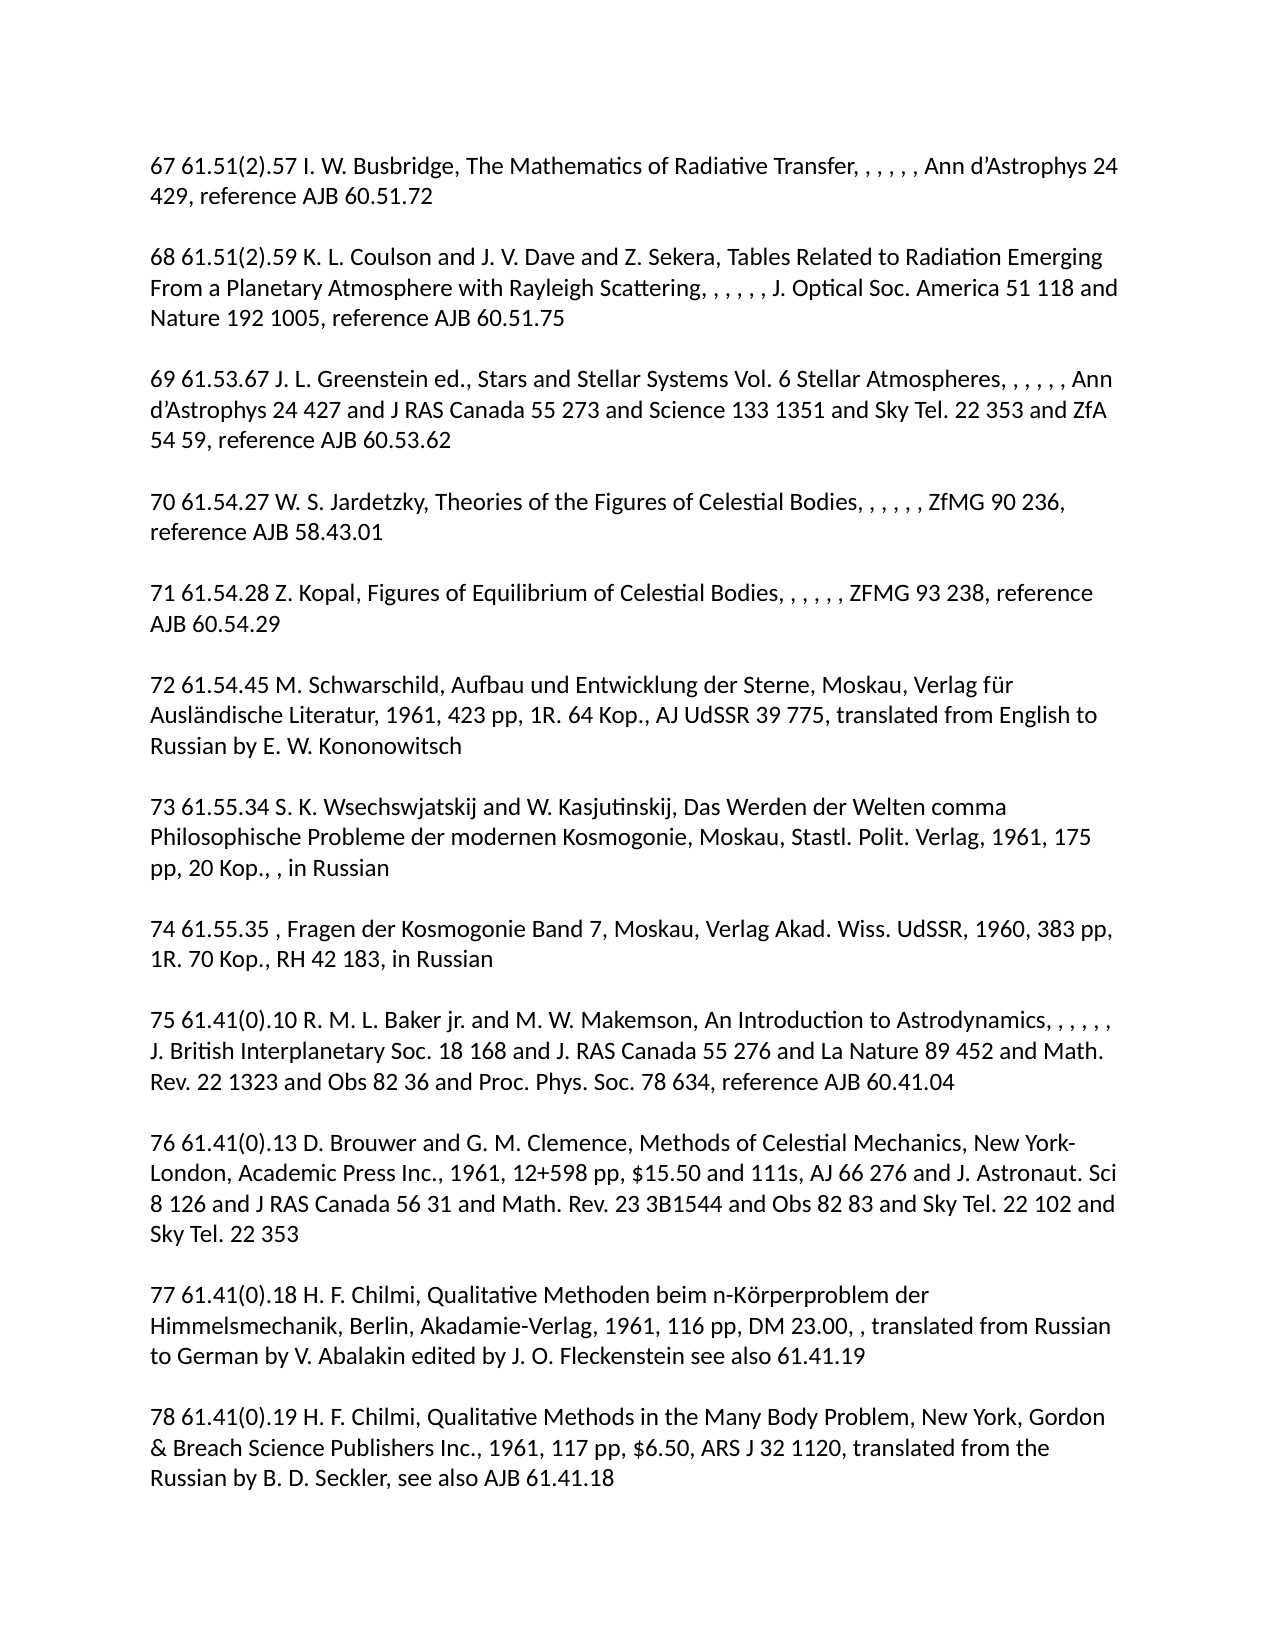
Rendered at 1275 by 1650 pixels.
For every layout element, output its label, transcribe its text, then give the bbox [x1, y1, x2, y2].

text 67 61.51(2).57 I. W. Busbridge, The Mathematics of Radiative Transfer, , , , , , Ann d’Astrophys 24 429, reference AJB 60.51.72 [150, 150, 1125, 211]
text 72 61.54.45 M. Schwarschild, Aufbau und Entwicklung der Sterne, Moskau, Verlag für Ausländische Literatur, 1961, 423 pp, 1R. 64 Kop., AJ UdSSR 39 775, translated from English to Russian by E. W. Kononowitsch [150, 669, 1125, 760]
text 68 61.51(2).59 K. L. Coulson and J. V. Dave and Z. Sekera, Tables Related to Radiation Emerging From a Planetary Atmosphere with Rayleigh Scattering, , , , , , J. Optical Soc. America 51 118 and Nature 192 1005, reference AJB 60.51.75 [150, 242, 1125, 333]
text 77 61.41(0).18 H. F. Chilmi, Qualitative Methoden beim n-Körperproblem der Himmelsmechanik, Berlin, Akadamie-Verlag, 1961, 116 pp, DM 23.00, , translated from Russian to German by V. Abalakin edited by J. O. Fleckenstein see also 61.41.19 [150, 1279, 1125, 1371]
text 73 61.55.34 S. K. Wsechswjatskij and W. Kasjutinskij, Das Werden der Welten comma Philosophische Probleme der modernen Kosmogonie, Moskau, Stastl. Polit. Verlag, 1961, 175 pp, 20 Kop., , in Russian [150, 791, 1125, 882]
text 71 61.54.28 Z. Kopal, Figures of Equilibrium of Celestial Bodies, , , , , , ZFMG 93 238, reference AJB 60.54.29 [150, 577, 1125, 638]
text 75 61.41(0).10 R. M. L. Baker jr. and M. W. Makemson, An Introduction to Astrodynamics, , , , , , J. British Interplanetary Soc. 18 168 and J. RAS Canada 55 276 and La Nature 89 452 and Math. Rev. 22 1323 and Obs 82 36 and Proc. Phys. Soc. 78 634, reference AJB 60.41.04 [150, 1004, 1125, 1096]
text 69 61.53.67 J. L. Greenstein ed., Stars and Stellar Systems Vol. 6 Stellar Atmospheres, , , , , , Ann d’Astrophys 24 427 and J RAS Canada 55 273 and Science 133 1351 and Sky Tel. 22 353 and ZfA 54 59, reference AJB 60.53.62 [150, 364, 1125, 455]
text 74 61.55.35 , Fragen der Kosmogonie Band 7, Moskau, Verlag Akad. Wiss. UdSSR, 1960, 383 pp, 1R. 70 Kop., RH 42 183, in Russian [150, 913, 1125, 974]
text 78 61.41(0).19 H. F. Chilmi, Qualitative Methods in the Many Body Problem, New York, Gordon & Breach Science Publishers Inc., 1961, 117 pp, $6.50, ARS J 32 1120, translated from the Russian by B. D. Seckler, see also AJB 61.41.18 [150, 1401, 1125, 1493]
text 76 61.41(0).13 D. Brouwer and G. M. Clemence, Methods of Celestial Mechanics, New York-London, Academic Press Inc., 1961, 12+598 pp, $15.50 and 111s, AJ 66 276 and J. Astronaut. Sci 8 126 and J RAS Canada 56 31 and Math. Rev. 23 3B1544 and Obs 82 83 and Sky Tel. 22 102 and Sky Tel. 22 353 [150, 1127, 1125, 1249]
text 70 61.54.27 W. S. Jardetzky, Theories of the Figures of Celestial Bodies, , , , , , ZfMG 90 236, reference AJB 58.43.01 [150, 486, 1125, 547]
